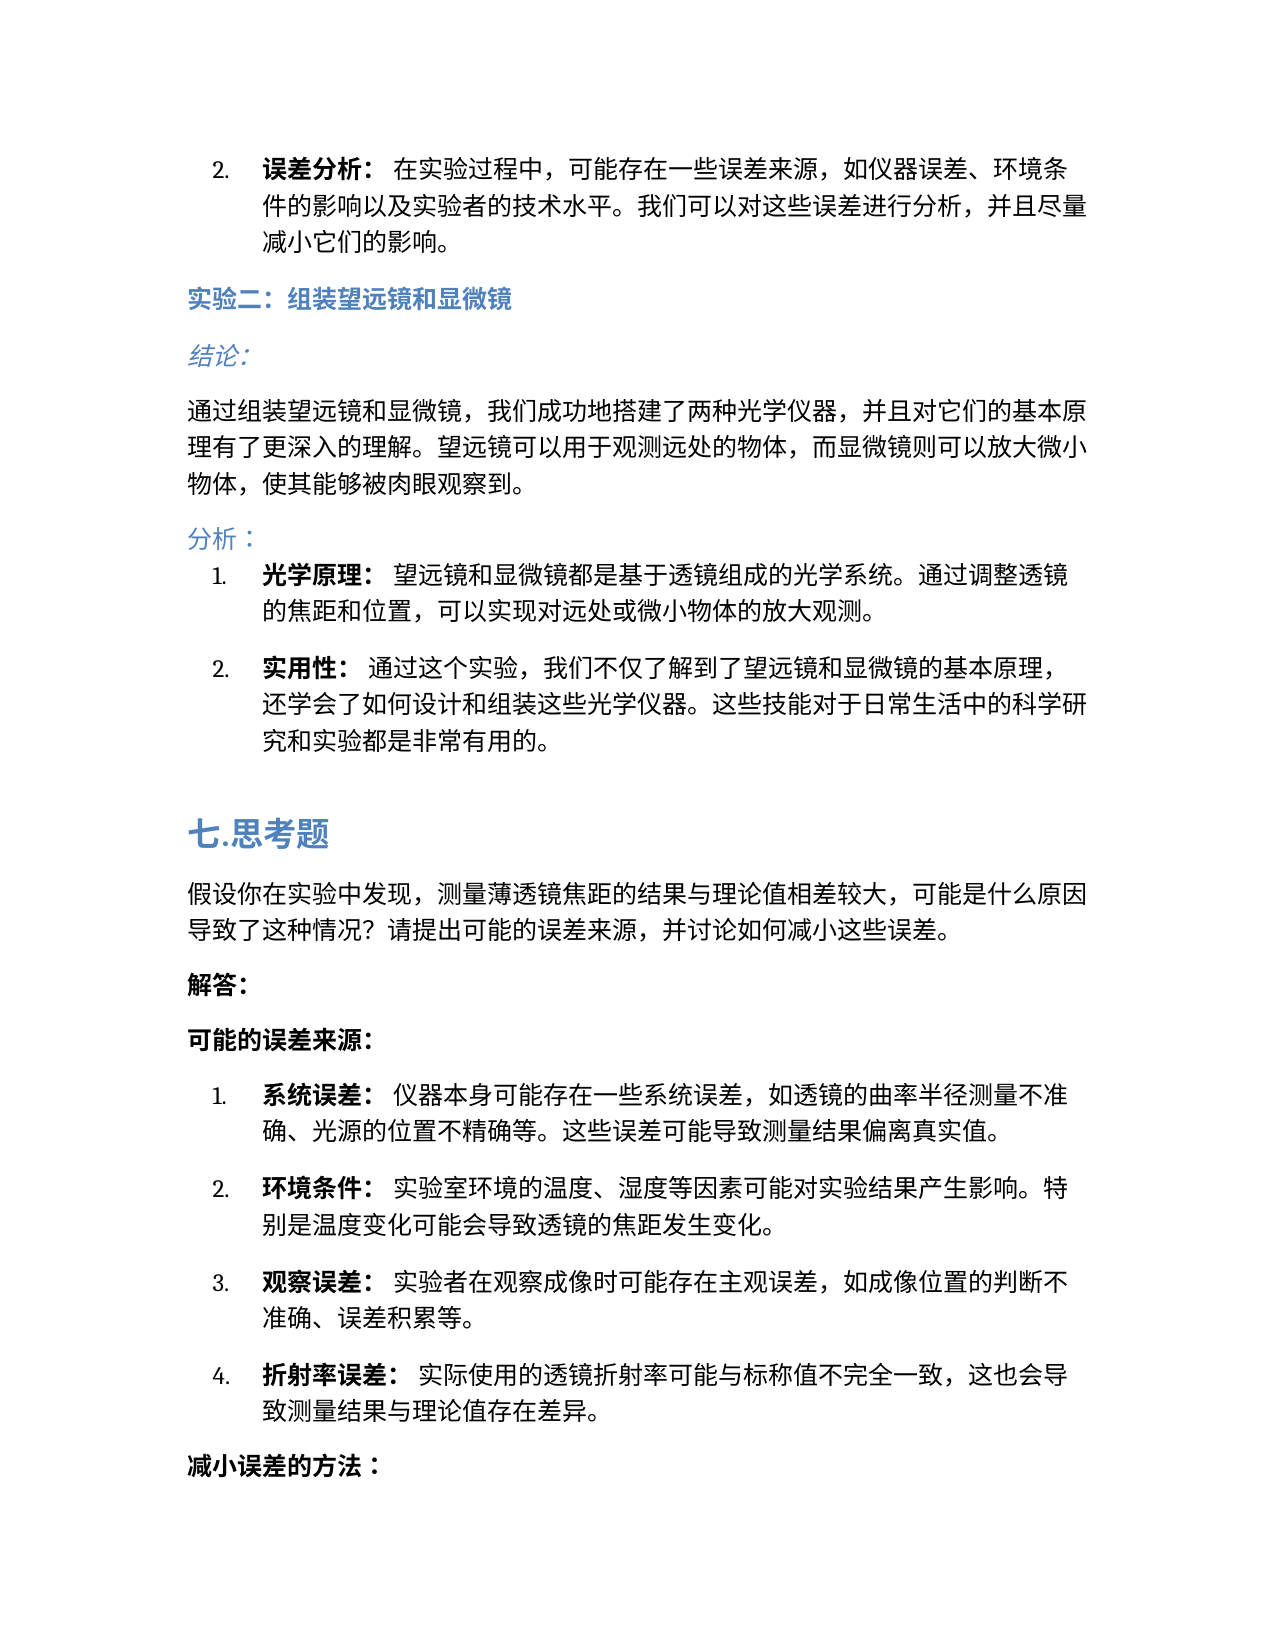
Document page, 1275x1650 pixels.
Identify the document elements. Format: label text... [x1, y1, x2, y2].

list 折射率误差： 实际使用的透镜折射率可能与标称值不完全一致，这也会导致测量结果与理论值存在差异。 [212, 1356, 1087, 1428]
list 系统误差： 仪器本身可能存在一些系统误差，如透镜的曲率半径测量不准确、光源的位置不精确等。这些误差可能导致测量结果偏离真实值。 [212, 1076, 1087, 1148]
list 观察误差： 实验者在观察成像时可能存在主观误差，如成像位置的判断不准确、误差积累等。 [212, 1262, 1087, 1335]
text 解答： [187, 966, 1087, 1002]
text 减小误差的方法： [187, 1449, 1087, 1483]
subtitle 七.思考题 [187, 807, 1087, 856]
subtitle 结论： [187, 337, 1087, 373]
list 光学原理： 望远镜和显微镜都是基于透镜组成的光学系统。通过调整透镜的焦距和位置，可以实现对远处或微小物体的放大观测。 [212, 555, 1087, 628]
text 假设你在实验中发现，测量薄透镜焦距的结果与理论值相差较大，可能是什么原因导致了这种情况？请提出可能的误差来源，并讨论如何减小这些误差。 [187, 874, 1087, 947]
list 误差分析： 在实验过程中，可能存在一些误差来源，如仪器误差、环境条件的影响以及实验者的技术水平。我们可以对这些误差进行分析，并且尽量减小它们的影响。 [212, 150, 1087, 259]
list 环境条件： 实验室环境的温度、湿度等因素可能对实验结果产生影响。特别是温度变化可能会导致透镜的焦距发生变化。 [212, 1169, 1087, 1241]
subtitle 分析： [187, 521, 1087, 555]
text 可能的误差来源： [187, 1021, 1087, 1057]
text 通过组装望远镜和显微镜，我们成功地搭建了两种光学仪器，并且对它们的基本原理有了更深入的理解。望远镜可以用于观测远处的物体，而显微镜则可以放大微小物体，使其能够被肉眼观察到。 [187, 392, 1087, 500]
list 实用性： 通过这个实验，我们不仅了解到了望远镜和显微镜的基本原理，还学会了如何设计和组装这些光学仪器。这些技能对于日常生活中的科学研究和实验都是非常有用的。 [212, 649, 1087, 757]
subtitle 实验二：组装望远镜和显微镜 [187, 279, 1087, 316]
